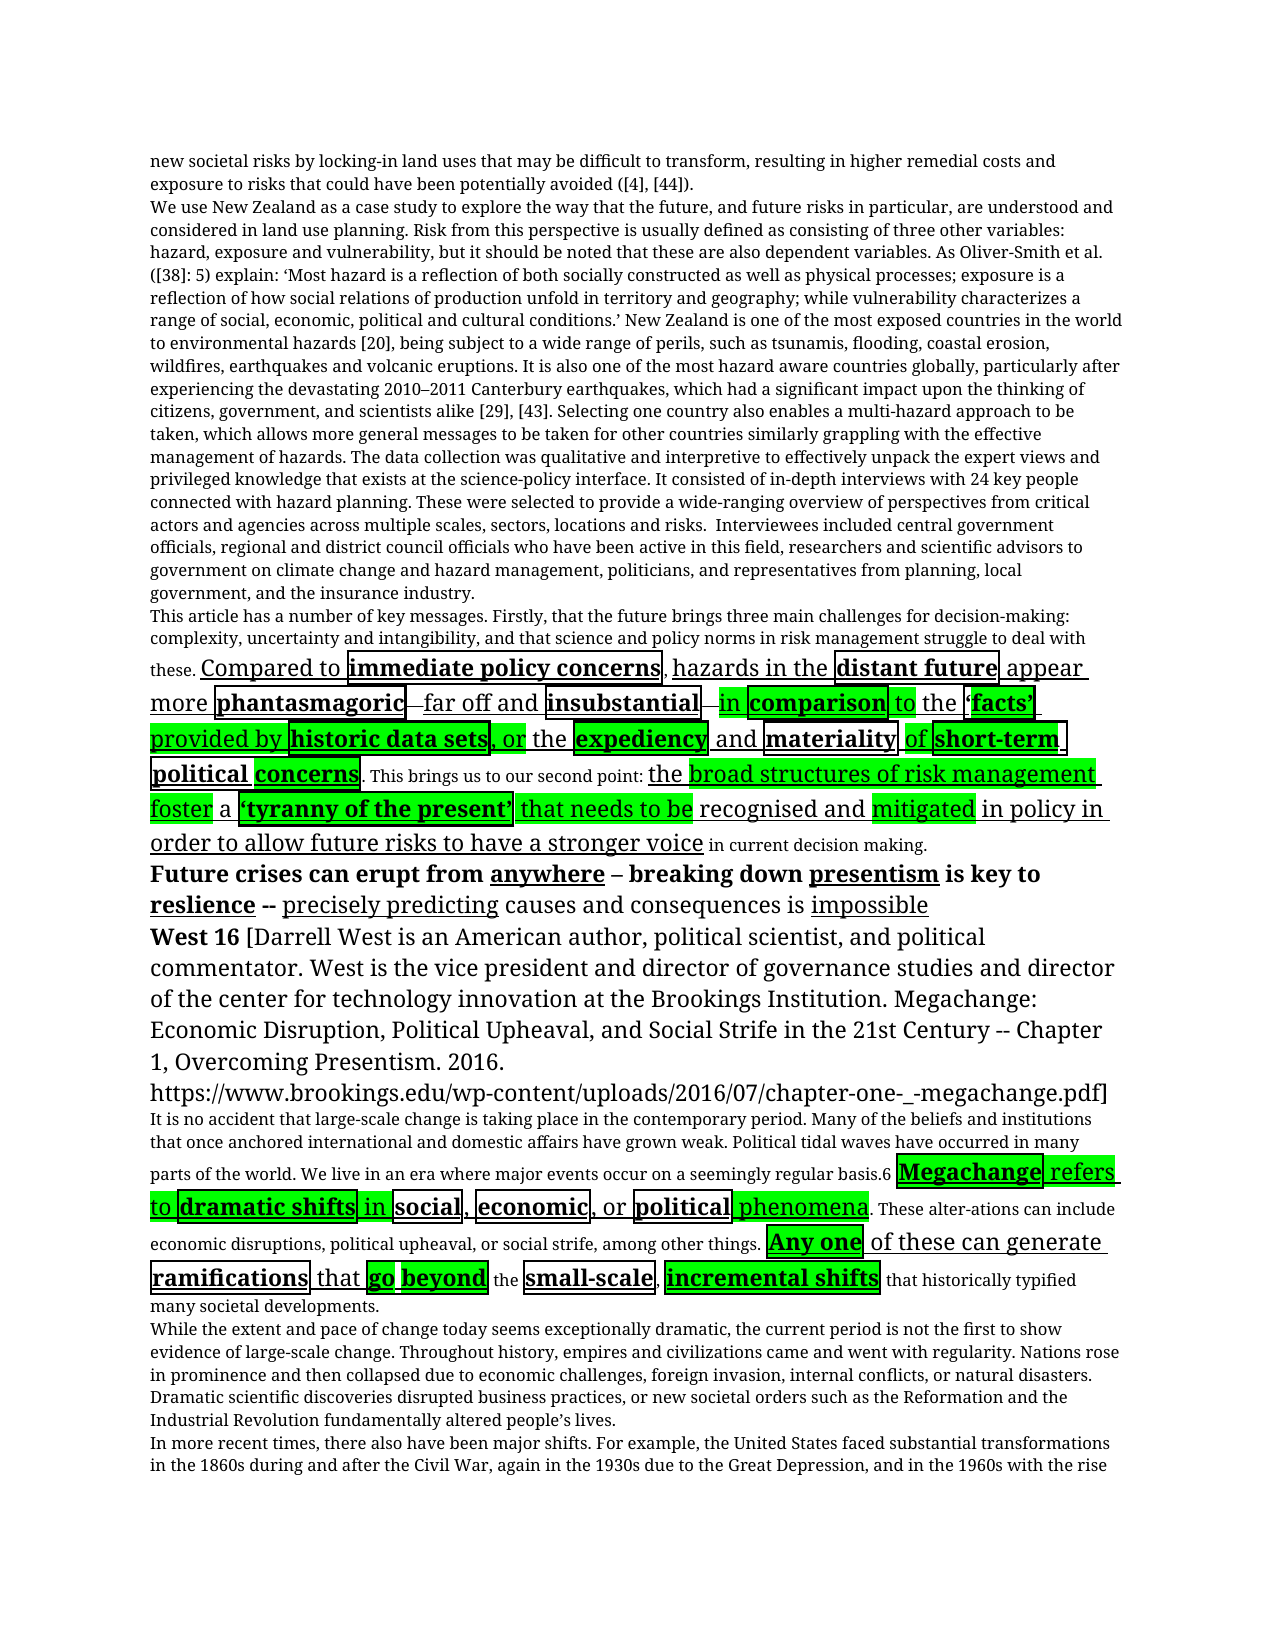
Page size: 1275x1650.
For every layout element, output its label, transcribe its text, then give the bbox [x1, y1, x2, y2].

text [150, 1431, 1125, 1477]
text While the extent and pace of change today seems exceptionally dramatic, the current period is not the first to show evidence of large-scale change. Throughout history, empires and civilizations came and went with regularity. Nations rose in prominence and then collapsed due to economic challenges, foreign invasion, internal conflicts, or natural disasters. Dramatic scientific discoveries disrupted business practices, or new societal orders such as the Reformation and the Industrial Revolution fundamentally altered people’s lives. [150, 1318, 1125, 1431]
text West 16 [Darrell West is an American author, political scientist, and political commentator. West is the vice president and director of governance studies and director of the center for technology innovation at the Brookings Institution. Megachange: Economic Disruption, Political Upheaval, and Social Strife in the 21st Century -- Chapter 1, Overcoming Presentism. 2016. https://www.brookings.edu/wp-content/uploads/2016/07/chapter-one-_-megachange.pdf] [150, 920, 1125, 1108]
subtitle Future crises can erupt from anywhere – breaking down presentism is key to reslience -- precisely predicting causes and consequences is impossible [150, 858, 1125, 920]
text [150, 150, 1125, 195]
text This article has a number of key messages. Firstly, that the future brings three main challenges for decision-making: complexity, uncertainty and intangibility, and that science and policy norms in risk management struggle to deal with these. Compared to immediate policy concerns, hazards in the distant future appear more phantasmagoric—far off and insubstantial—in comparison to the ‘facts’ provided by historic data sets, or the expediency and materiality of short-term political concerns. This brings us to our second point: the broad structures of risk management foster a ‘tyranny of the present’ that needs to be recognised and mitigated in policy in order to allow future risks to have a stronger voice in current decision making. [150, 604, 1125, 858]
text We use New Zealand as a case study to explore the way that the future, and future risks in particular, are understood and considered in land use planning. Risk from this perspective is usually defined as consisting of three other variables: hazard, exposure and vulnerability, but it should be noted that these are also dependent variables. As Oliver-Smith et al. ([38]: 5) explain: ‘Most hazard is a reflection of both socially constructed as well as physical processes; exposure is a reflection of how social relations of production unfold in territory and geography; while vulnerability characterizes a range of social, economic, political and cultural conditions.’ New Zealand is one of the most exposed countries in the world to environmental hazards [20], being subject to a wide range of perils, such as tsunamis, flooding, coastal erosion, wildfires, earthquakes and volcanic eruptions. It is also one of the most hazard aware countries globally, particularly after experiencing the devastating 2010–2011 Canterbury earthquakes, which had a significant impact upon the thinking of citizens, government, and scientists alike [29], [43]. Selecting one country also enables a multi-hazard approach to be taken, which allows more general messages to be taken for other countries similarly grappling with the effective management of hazards. The data collection was qualitative and interpretive to effectively unpack the expert views and privileged knowledge that exists at the science-policy interface. It consisted of in-depth interviews with 24 key people connected with hazard planning. These were selected to provide a wide-ranging overview of perspectives from critical actors and agencies across multiple scales, sectors, locations and risks. Interviewees included central government officials, regional and district council officials who have been active in this field, researchers and scientific advisors to government on climate change and hazard management, politicians, and representatives from planning, local government, and the insurance industry. [150, 195, 1125, 604]
text It is no accident that large-scale change is taking place in the contemporary period. Many of the beliefs and institutions that once anchored international and domestic affairs have grown weak. Political tidal waves have occurred in many parts of the world. We live in an era where major events occur on a seemingly regular basis.6 Megachange refers to dramatic shifts in social, economic, or political phenomena. These alter-ations can include economic disruptions, political upheaval, or social strife, among other things. Any one of these can generate ramifications that go beyond the small-scale, incremental shifts that historically typified many societal developments. [150, 1108, 1125, 1318]
